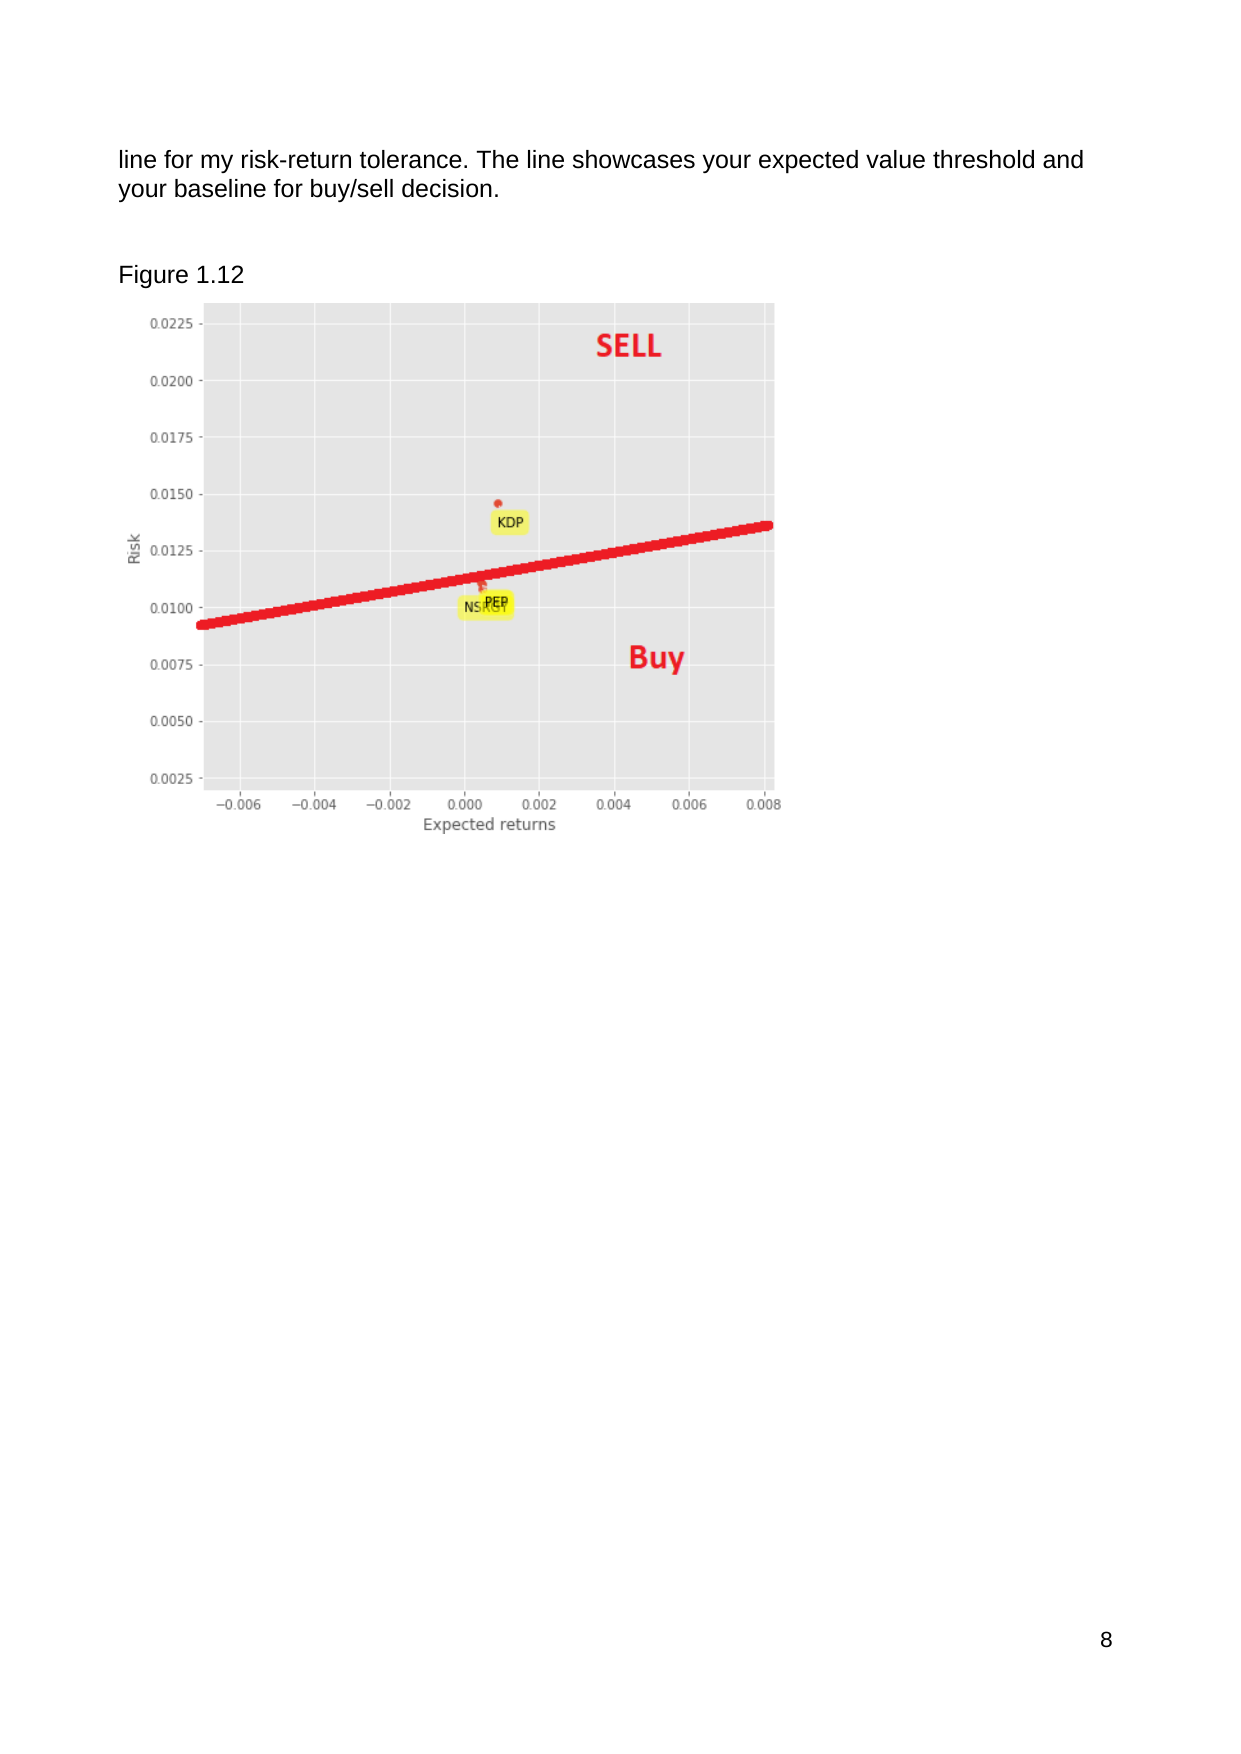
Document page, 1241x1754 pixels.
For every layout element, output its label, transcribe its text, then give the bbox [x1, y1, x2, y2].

picture [127, 303, 781, 834]
text line for my risk-return tolerance. The line showcases your expected value threshold and your baseline for buy/sell decision. [118, 145, 1087, 203]
text Figure 1.12 [118, 260, 1146, 288]
